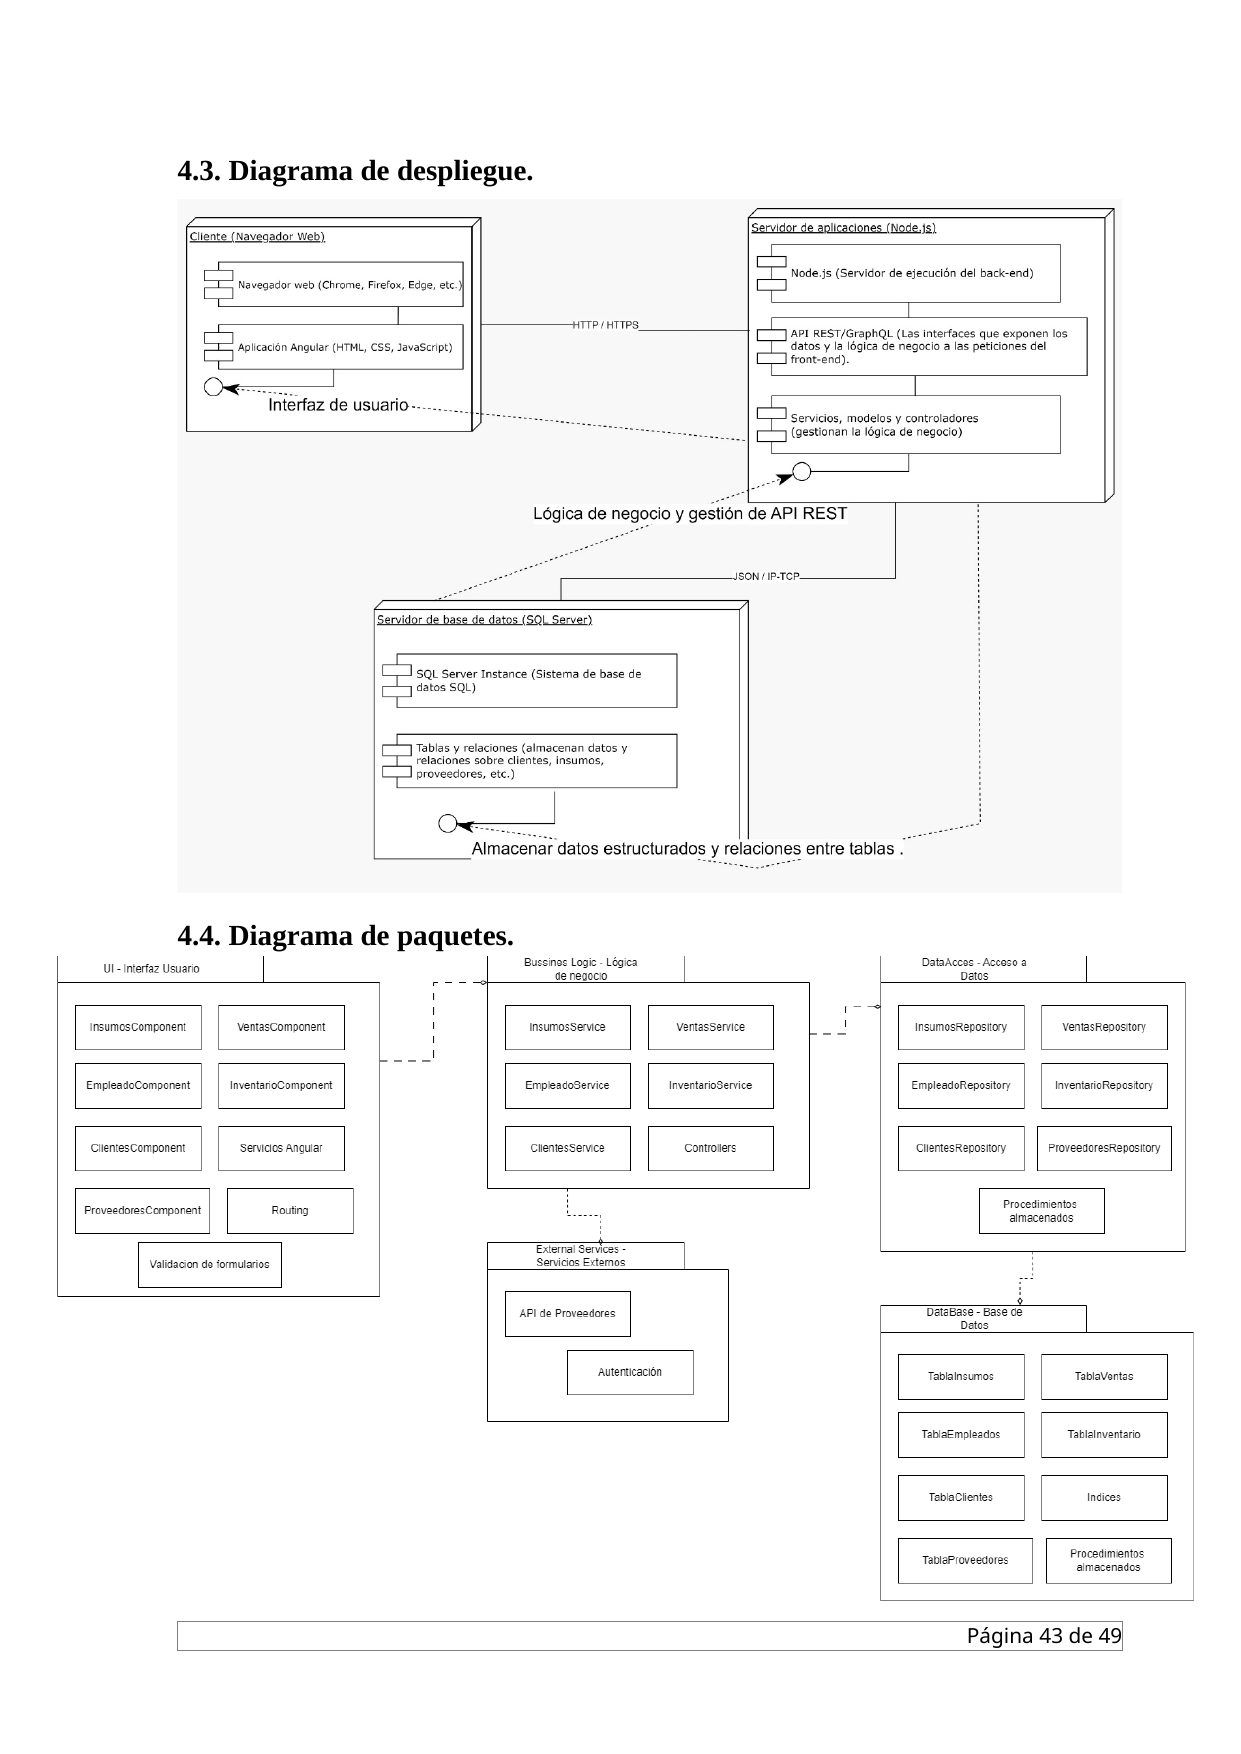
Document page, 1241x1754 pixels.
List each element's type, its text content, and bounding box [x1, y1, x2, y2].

subtitle 4.3. Diagrama de despliegue. [177, 153, 1122, 187]
subtitle 4.4. Diagrama de paquetes. [177, 918, 1122, 951]
picture [57, 956, 1194, 1601]
picture [177, 199, 1123, 893]
